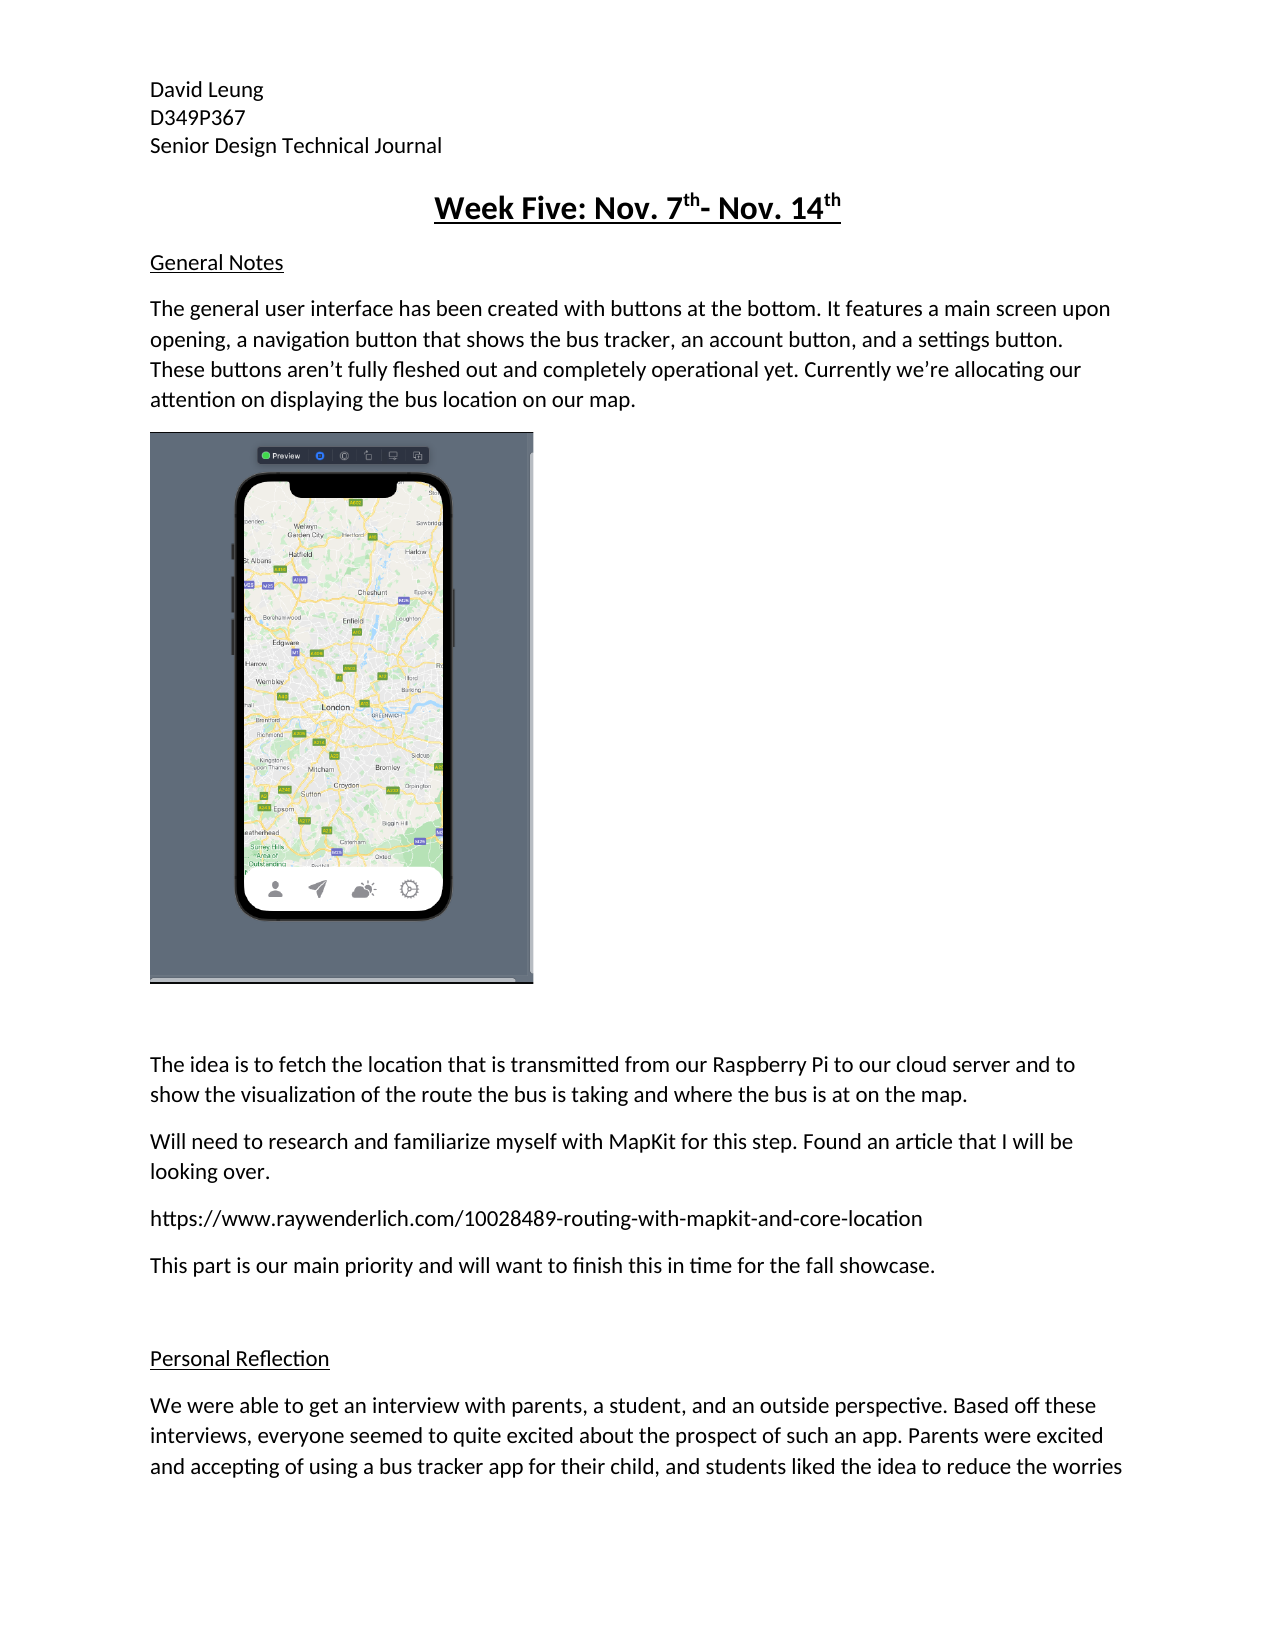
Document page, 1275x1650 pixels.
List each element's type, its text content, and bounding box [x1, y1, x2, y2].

text The idea is to fetch the location that is transmitted from our Raspberry Pi to our cloud server and to show the visualization of the route the bus is taking and where the bus is at on the map. [150, 1050, 1125, 1108]
text Will need to research and familiarize myself with MapKit for this step. Found an article that I will be looking over. [150, 1127, 1125, 1185]
text General Notes [150, 248, 1125, 276]
picture [150, 432, 534, 984]
text Week Five: Nov. 7th- Nov. 14th [150, 187, 1125, 228]
text https://www.raywenderlich.com/10028489-routing-with-mapkit-and-core-location [150, 1204, 1125, 1232]
text Personal Reflection [150, 1344, 1125, 1373]
text The general user interface has been created with buttons at the bottom. It features a main screen upon opening, a navigation button that shows the bus tracker, an account button, and a settings button. These buttons aren’t fully fleshed out and completely operational yet. Currently we’re allocating our attention on displaying the bus location on our map. [150, 294, 1125, 413]
text This part is our main priority and will want to finish this in time for the fall showcase. [150, 1251, 1125, 1279]
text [150, 1391, 1125, 1480]
